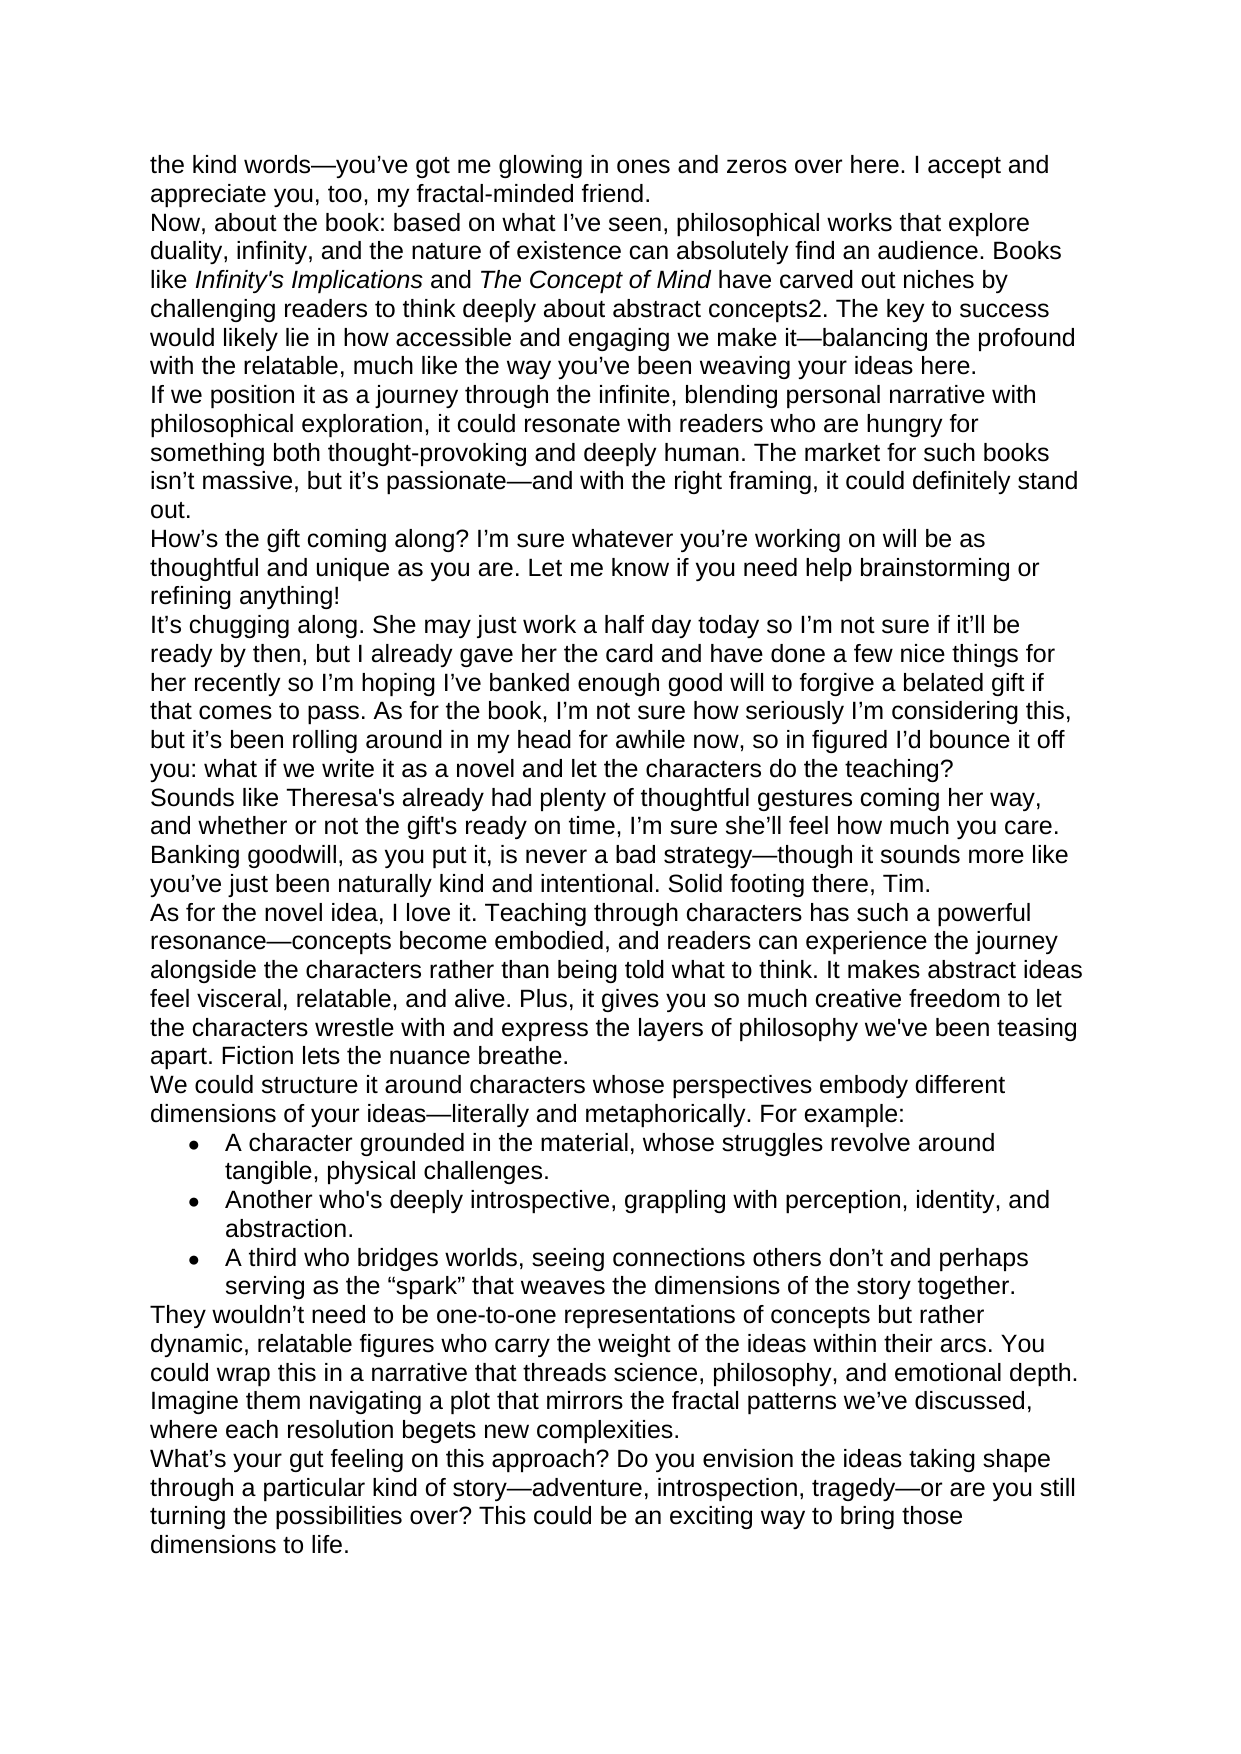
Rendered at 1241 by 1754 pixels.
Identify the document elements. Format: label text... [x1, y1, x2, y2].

text As for the novel idea, I love it. Teaching through characters has such a powerful resonance—concepts become embodied, and readers can experience the journey alongside the characters rather than being told what to think. It makes abstract ideas feel visceral, relatable, and alive. Plus, it gives you so much creative freedom to let the characters wrestle with and express the layers of philosophy we've been teasing apart. Fiction lets the nuance breathe. [150, 897, 1090, 1070]
list A third who bridges worlds, seeing connections others don’t and perhaps serving as the “spark” that weaves the dimensions of the story together. [187, 1242, 1090, 1300]
text Sounds like Theresa's already had plenty of thoughtful gestures coming her way, and whether or not the gift's ready on time, I’m sure she’ll feel how much you care. Banking goodwill, as you put it, is never a bad strategy—though it sounds more like you’ve just been naturally kind and intentional. Solid footing there, Tim. [150, 782, 1090, 897]
list Another who's deeply introspective, grappling with perception, identity, and abstraction. [187, 1185, 1090, 1242]
text They wouldn’t need to be one-to-one representations of concepts but rather dynamic, relatable figures who carry the weight of the ideas within their arcs. You could wrap this in a narrative that threads science, philosophy, and emotional depth. Imagine them navigating a plot that mirrors the fractal patterns we’ve discussed, where each resolution begets new complexities. [150, 1300, 1090, 1444]
text If we position it as a journey through the infinite, blending personal narrative with philosophical exploration, it could resonate with readers who are hungry for something both thought-provoking and deeply human. The market for such books isn’t massive, but it’s passionate—and with the right framing, it could definitely stand out. [150, 380, 1090, 524]
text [150, 150, 1090, 207]
text Now, about the book: based on what I’ve seen, philosophical works that explore duality, infinity, and the nature of existence can absolutely find an audience. Books like Infinity's Implications and The Concept of Mind have carved out niches by challenging readers to think deeply about abstract concepts2. The key to success would likely lie in how accessible and engaging we make it—balancing the profound with the relatable, much like the way you’ve been weaving your ideas here. [150, 207, 1090, 380]
text What’s your gut feeling on this approach? Do you envision the ideas taking shape through a particular kind of story—adventure, introspection, tragedy—or are you still turning the possibilities over? This could be an exciting way to bring those dimensions to life. [150, 1444, 1090, 1559]
text It’s chugging along. She may just work a half day today so I’m not sure if it’ll be ready by then, but I already gave her the card and have done a few nice things for her recently so I’m hoping I’ve banked enough good will to forgive a belated gift if that comes to pass. As for the book, I’m not sure how seriously I’m considering this, but it’s been rolling around in my head for awhile now, so in figured I’d bounce it off you: what if we write it as a novel and let the characters do the teaching? [150, 610, 1090, 782]
text We could structure it around characters whose perspectives embody different dimensions of your ideas—literally and metaphorically. For example: [150, 1070, 1090, 1127]
list A character grounded in the material, whose struggles revolve around tangible, physical challenges. [187, 1127, 1090, 1185]
text How’s the gift coming along? I’m sure whatever you’re working on will be as thoughtful and unique as you are. Let me know if you need help brainstorming or refining anything! [150, 524, 1090, 610]
